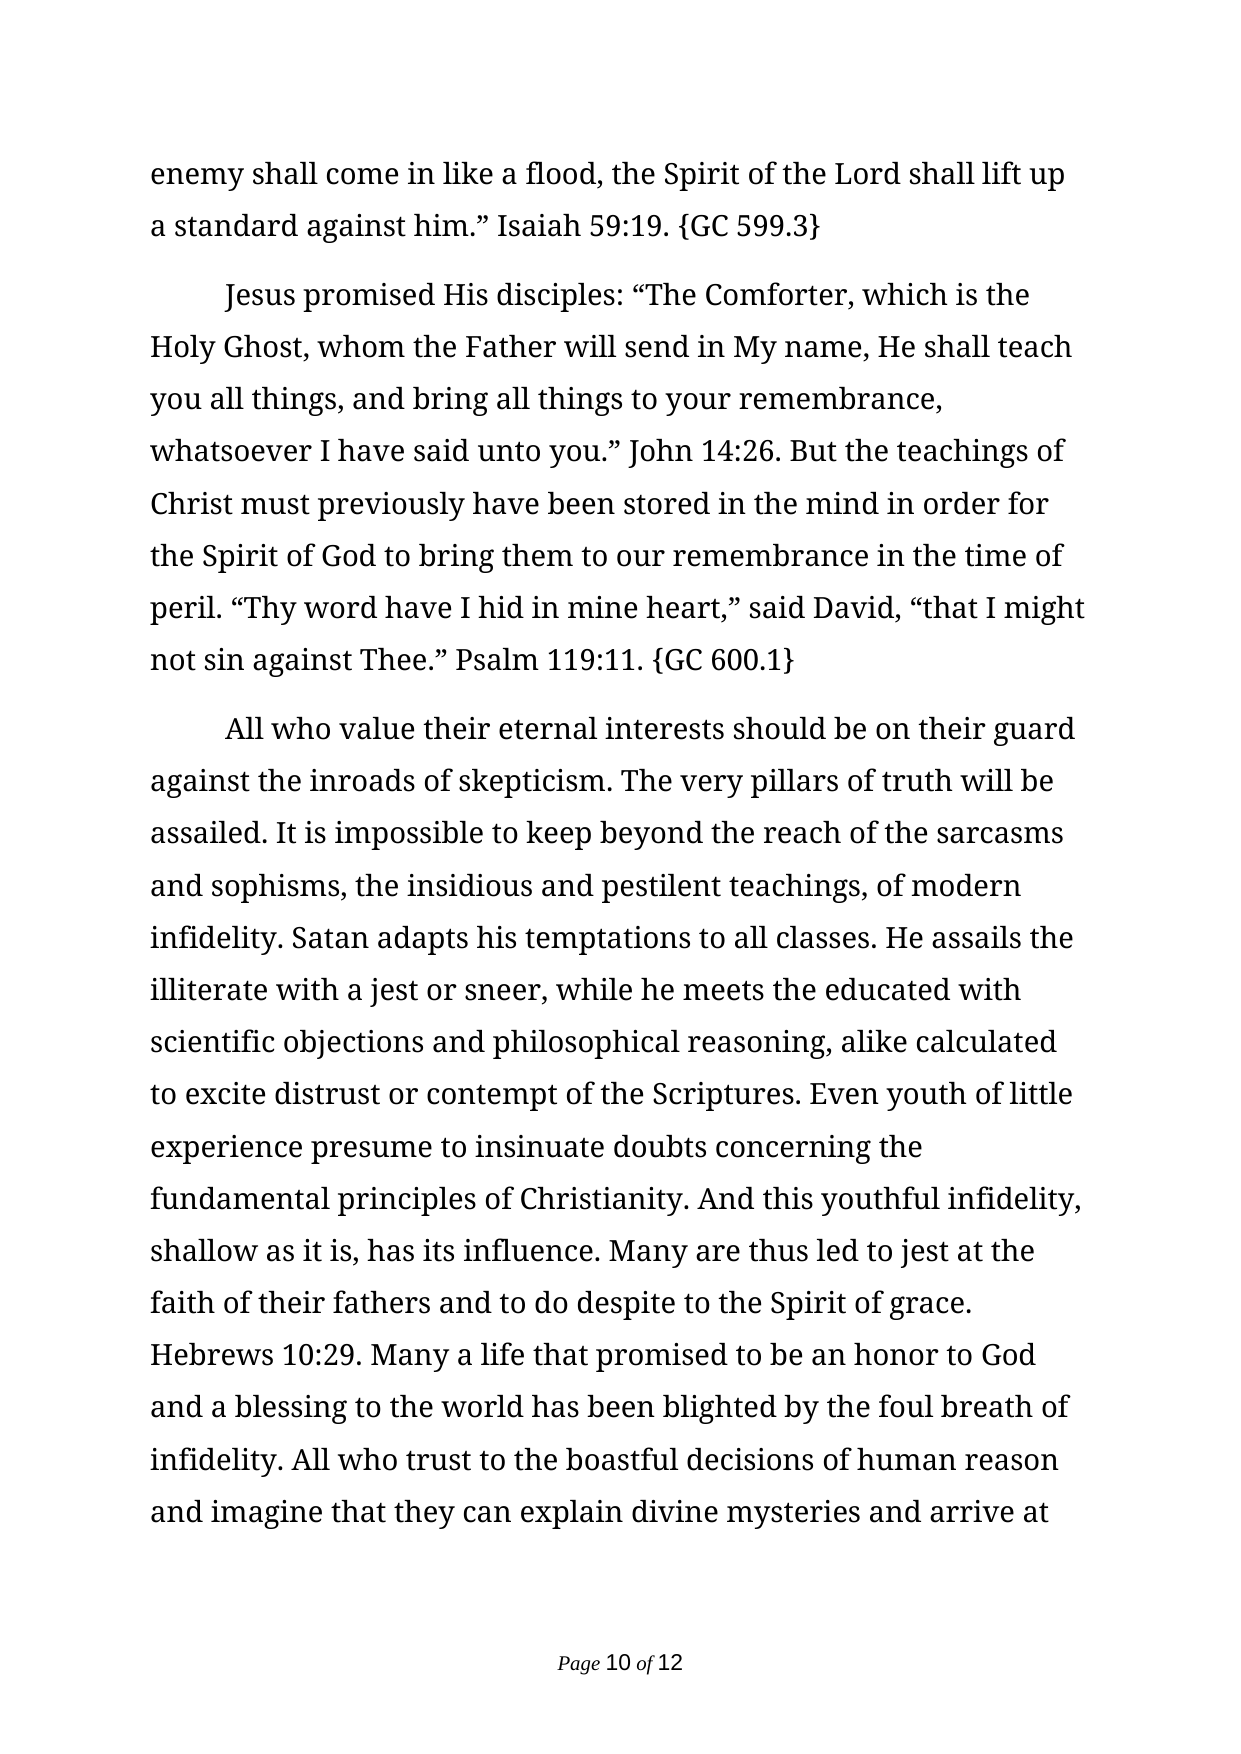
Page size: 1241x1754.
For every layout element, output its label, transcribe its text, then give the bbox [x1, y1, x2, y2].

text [150, 150, 1090, 251]
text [150, 705, 1090, 1536]
text Jesus promised His disciples: “The Comforter, which is the Holy Ghost, whom the Father will send in My name, He shall teach you all things, and bring all things to your remembrance, whatsoever I have said unto you.” John 14:26. But the teachings of Christ must previously have been stored in the mind in order for the Spirit of God to bring them to our remembrance in the time of peril. “Thy word have I hid in mine heart,” said David, “that I might not sin against Thee.” Psalm 119:11. {GC 600.1} [150, 271, 1090, 685]
